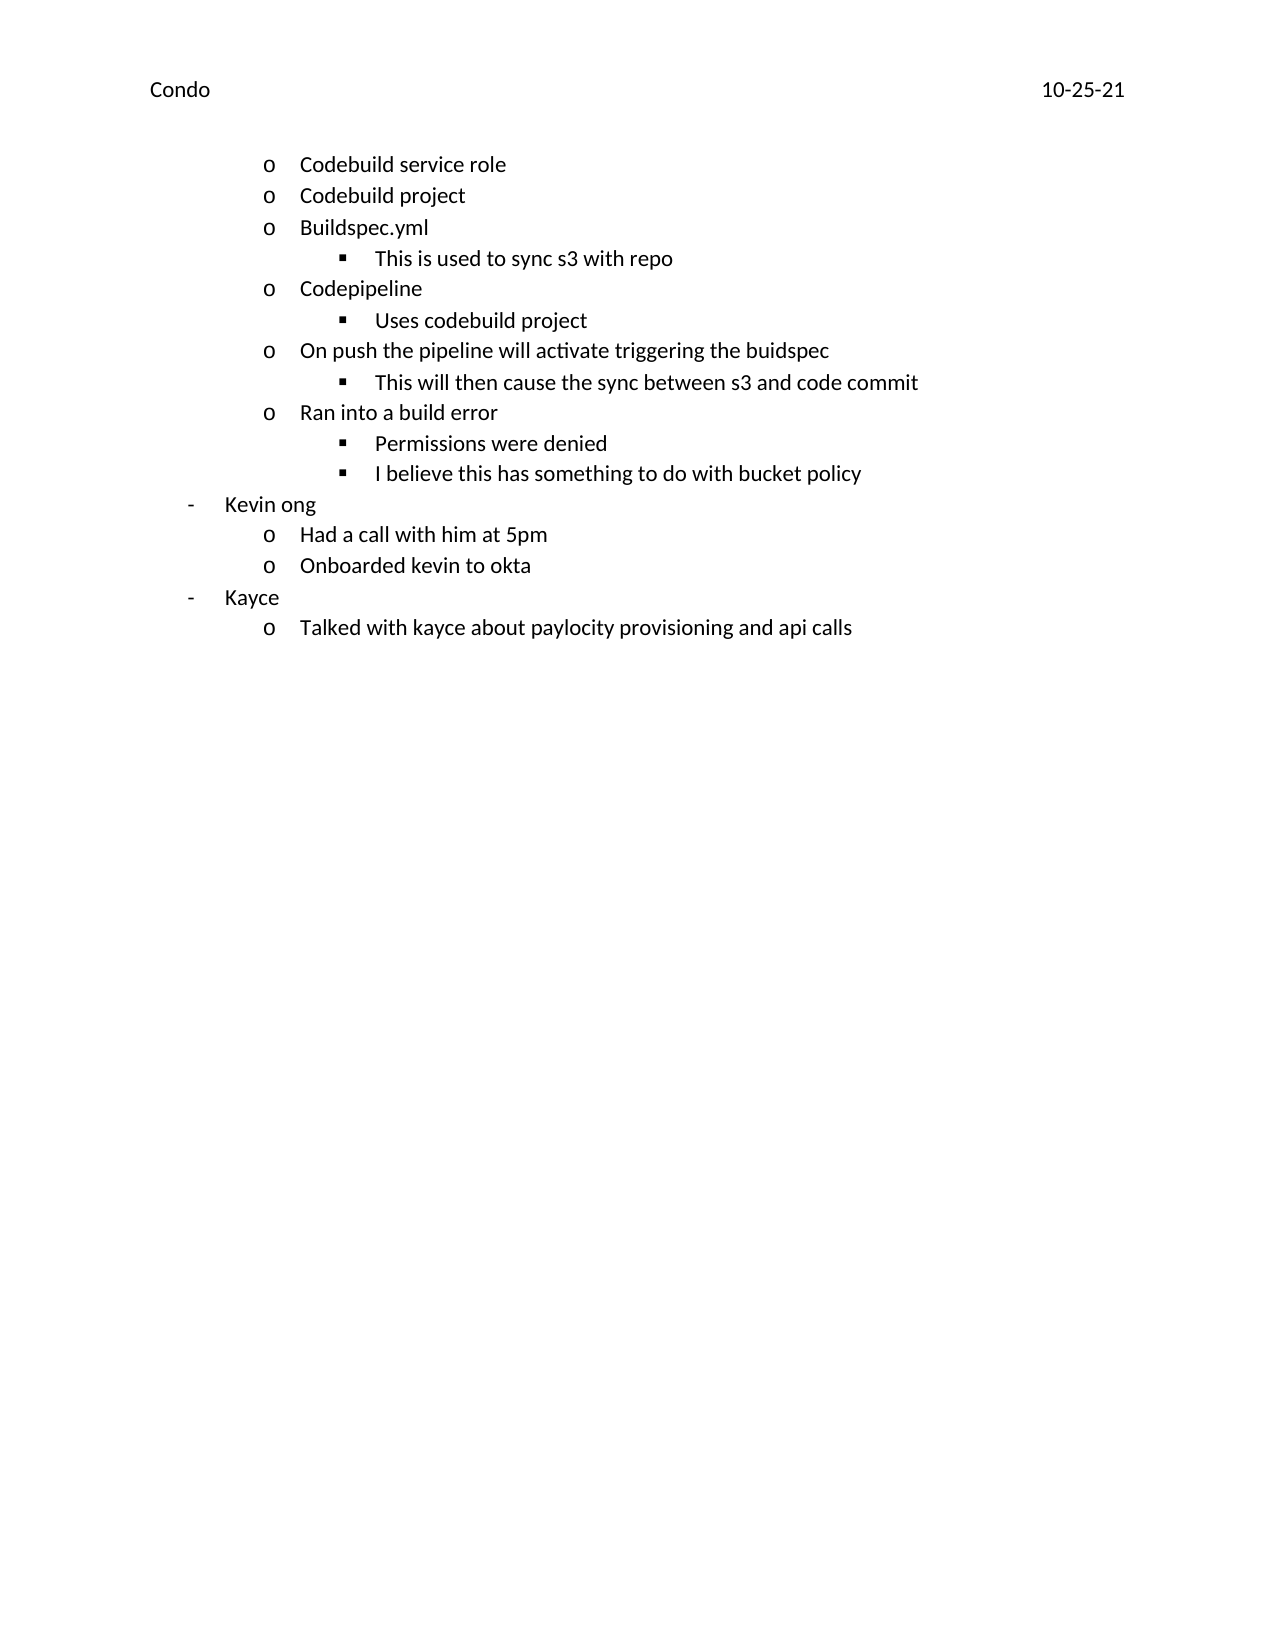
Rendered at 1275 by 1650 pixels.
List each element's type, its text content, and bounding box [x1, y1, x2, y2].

list Codebuild project [262, 181, 1125, 211]
list Kayce [187, 583, 1125, 611]
list Codebuild service role [262, 150, 1125, 179]
list This will then cause the sync between s3 and code commit [337, 368, 1125, 396]
list Codepipeline [262, 274, 1125, 304]
list Permissions were denied [337, 429, 1125, 457]
list On push the pipeline will activate triggering the buidspec [262, 336, 1125, 365]
list Uses codebuild project [337, 306, 1125, 334]
list Kevin ong [187, 490, 1125, 518]
list I believe this has something to do with bucket policy [337, 459, 1125, 488]
list Buildspec.yml [262, 213, 1125, 242]
list This is used to sync s3 with repo [337, 244, 1125, 272]
list Ran into a build error [262, 398, 1125, 427]
list Had a call with him at 5pm [262, 520, 1125, 549]
list Onboarded kevin to okta [262, 551, 1125, 581]
list Talked with kayce about paylocity provisioning and api calls [262, 613, 1125, 642]
